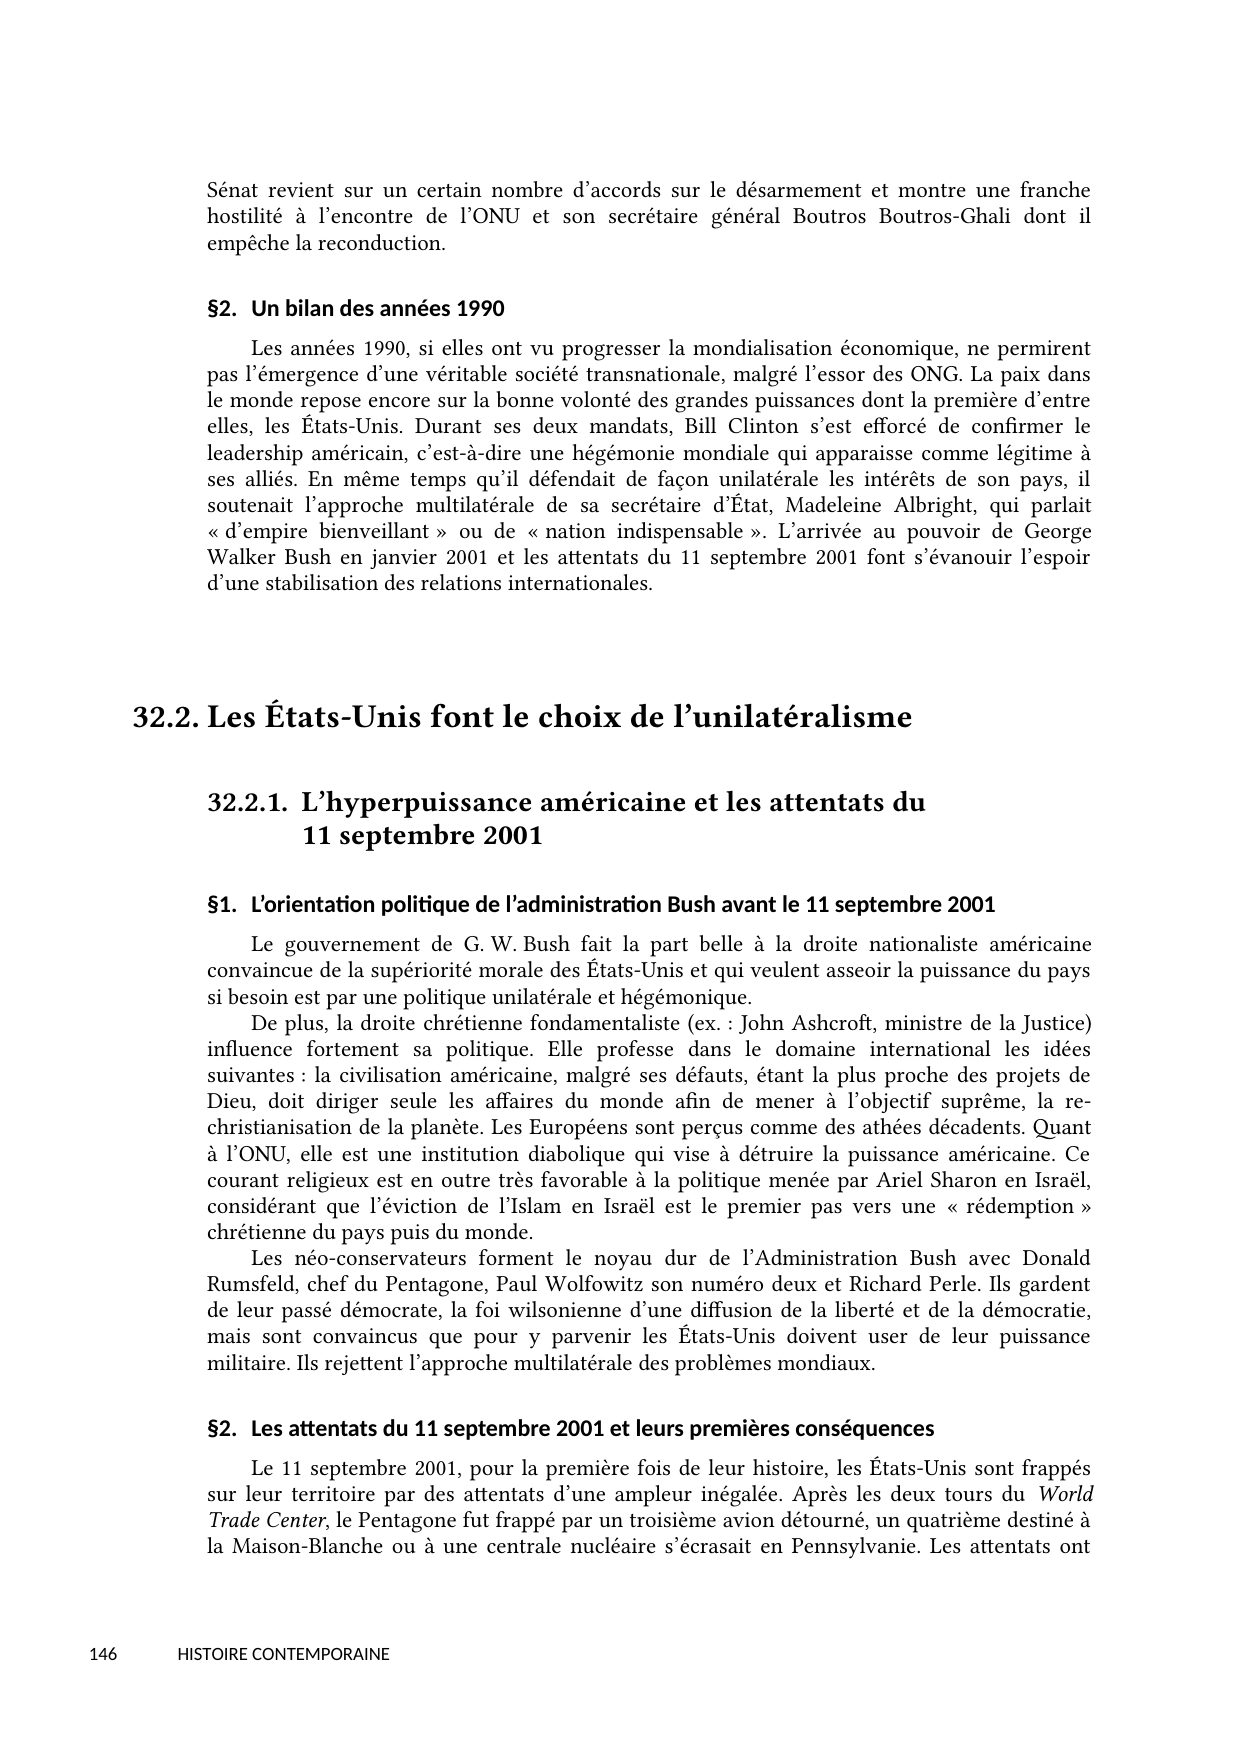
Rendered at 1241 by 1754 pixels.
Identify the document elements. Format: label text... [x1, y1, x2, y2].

text Les années 1990, si elles ont vu progresser la mondialisation économique, ne permirent pas l’émergence d’une véritable société transnationale, malgré l’essor des ONG. La paix dans le monde repose encore sur la bonne volonté des grandes puissances dont la première d’entre elles, les États-Unis. Durant ses deux mandats, Bill Clinton s’est efforcé de confirmer le leadership américain, c’est-à-dire une hégémonie mondiale qui apparaisse comme légitime à ses alliés. En même temps qu’il défendait de façon unilatérale les intérêts de son pays, il soutenait l’approche multilatérale de sa secrétaire d’État, Madeleine Albright, qui parlait « d’empire bienveillant » ou de « nation indispensable ». L’arrivée au pouvoir de George Walker Bush en janvier 2001 et les attentats du 11 septembre 2001 font s’évanouir l’espoir d’une stabilisation des relations internationales. [207, 335, 1092, 596]
text Les néo-conservateurs forment le noyau dur de l’Administration Bush avec Donald Rumsfeld, chef du Pentagone, Paul Wolfowitz son numéro deux et Richard Perle. Ils gardent de leur passé démocrate, la foi wilsonienne d’une diffusion de la liberté et de la démocratie, mais sont convaincus que pour y parvenir les États-Unis doivent user de leur puissance militaire. Ils rejettent l’approche multilatérale des problèmes mondiaux. [207, 1245, 1092, 1376]
subtitle Les États-Unis font le choix de l’unilatéralisme [132, 697, 1092, 736]
text Le gouvernement de G. W. Bush fait la part belle à la droite nationaliste américaine convaincue de la supériorité morale des États-Unis et qui veulent asseoir la puissance du pays si besoin est par une politique unilatérale et hégémonique. [207, 931, 1092, 1010]
subtitle Un bilan des années 1990 [207, 293, 1092, 322]
subtitle L’orientation politique de l’administration Bush avant le 11 septembre 2001 [207, 889, 1092, 919]
subtitle L’hyperpuissance américaine et les attentats du 11 septembre 2001 [207, 786, 1092, 852]
subtitle Les attentats du 11 septembre 2001 et leurs premières conséquences [207, 1413, 1092, 1442]
text De plus, la droite chrétienne fondamentaliste (ex. : John Ashcroft, ministre de la Justice) influence fortement sa politique. Elle professe dans le domaine international les idées suivantes : la civilisation américaine, malgré ses défauts, étant la plus proche des projets de Dieu, doit diriger seule les affaires du monde afin de mener à l’objectif suprême, la re-christianisation de la planète. Les Européens sont perçus comme des athées décadents. Quant à l’ONU, elle est une institution diabolique qui vise à détruire la puissance américaine. Ce courant religieux est en outre très favorable à la politique menée par Ariel Sharon en Israël, considérant que l’éviction de l’Islam en Israël est le premier pas vers une « rédemption » chrétienne du pays puis du monde. [207, 1010, 1092, 1245]
